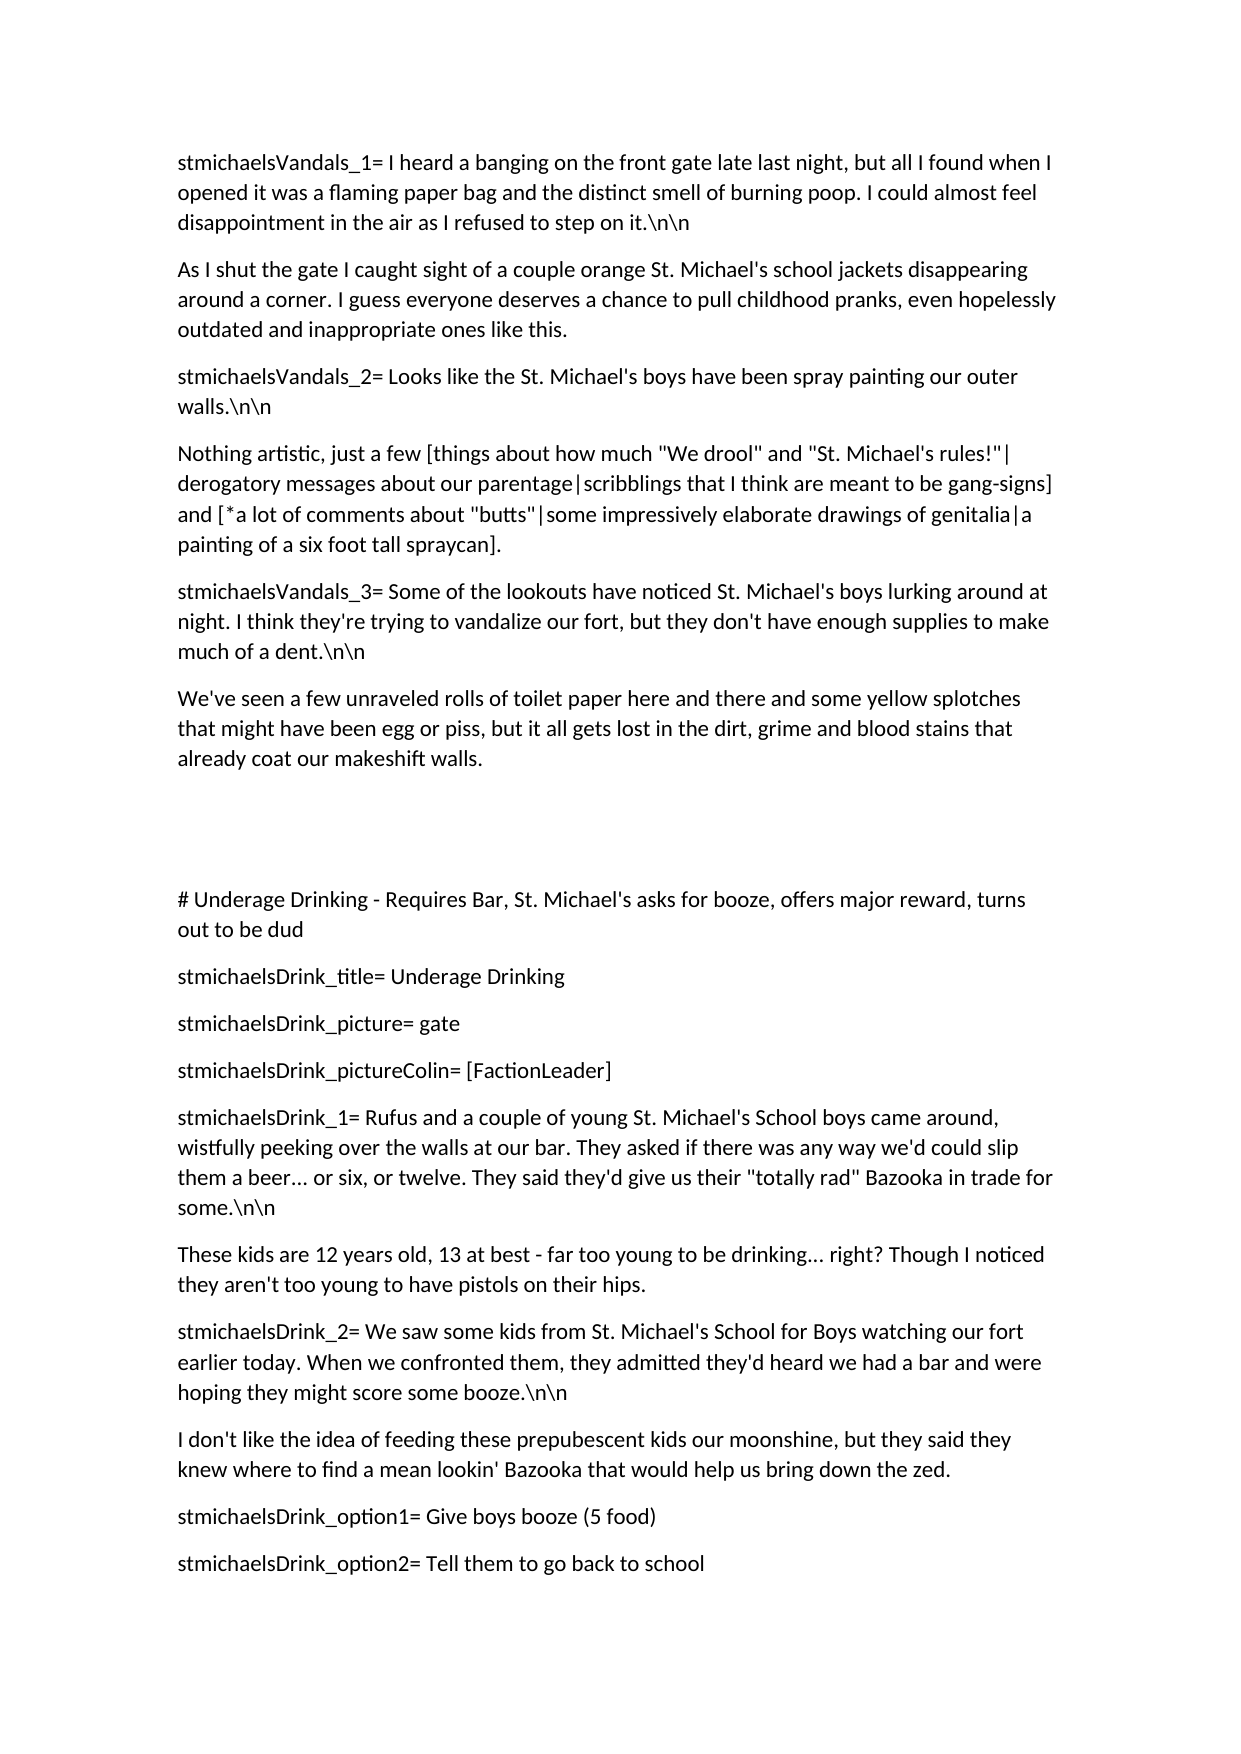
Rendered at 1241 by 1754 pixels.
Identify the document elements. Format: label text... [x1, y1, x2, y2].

text stmichaelsDrink_pictureColin= [FactionLeader] [177, 1056, 1063, 1084]
text We've seen a few unraveled rolls of toilet paper here and there and some yellow splotches that might have been egg or piss, but it all gets lost in the dirt, grime and blood stains that already coat our makeshift walls. [177, 684, 1063, 772]
text Nothing artistic, just a few [things about how much "We drool" and "St. Michael's rules!"|derogatory messages about our parentage|scribblings that I think are meant to be gang-signs] and [*a lot of comments about "butts"|some impressively elaborate drawings of genitalia|a painting of a six foot tall spraycan]. [177, 439, 1063, 558]
text stmichaelsDrink_option1= Give boys booze (5 food) [177, 1502, 1063, 1530]
text As I shut the gate I caught sight of a couple orange St. Michael's school jackets disappearing around a corner. I guess everyone deserves a chance to pull childhood pranks, even hopelessly outdated and inappropriate ones like this. [177, 255, 1063, 343]
text stmichaelsDrink_picture= gate [177, 1009, 1063, 1037]
text stmichaelsDrink_1= Rufus and a couple of young St. Michael's School boys came around, wistfully peeking over the walls at our bar. They asked if there was any way we'd could slip them a beer... or six, or twelve. They said they'd give us their "totally rad" Bazooka in trade for some.\n\n [177, 1103, 1063, 1221]
text stmichaelsDrink_title= Underage Drinking [177, 962, 1063, 990]
text stmichaelsVandals_3= Some of the lookouts have noticed St. Michael's boys lurking around at night. I think they're trying to vandalize our fort, but they don't have enough supplies to make much of a dent.\n\n [177, 577, 1063, 665]
text I don't like the idea of feeding these prepubescent kids our moonshine, but they said they knew where to find a mean lookin' Bazooka that would help us bring down the zed. [177, 1425, 1063, 1483]
text stmichaelsVandals_1= I heard a banging on the front gate late last night, but all I found when I opened it was a flaming paper bag and the distinct smell of burning poop. I could almost feel disappointment in the air as I refused to step on it.\n\n [177, 148, 1063, 236]
text stmichaelsDrink_option2= Tell them to go back to school [177, 1549, 1063, 1577]
text These kids are 12 years old, 13 at best - far too young to be drinking... right? Though I noticed they aren't too young to have pistols on their hips. [177, 1240, 1063, 1298]
text stmichaelsDrink_2= We saw some kids from St. Michael's School for Boys watching our fort earlier today. When we confronted them, they admitted they'd heard we had a bar and were hoping they might score some booze.\n\n [177, 1317, 1063, 1406]
text # Underage Drinking - Requires Bar, St. Michael's asks for booze, offers major reward, turns out to be dud [177, 885, 1063, 943]
text stmichaelsVandals_2= Looks like the St. Michael's boys have been spray painting our outer walls.\n\n [177, 362, 1063, 420]
